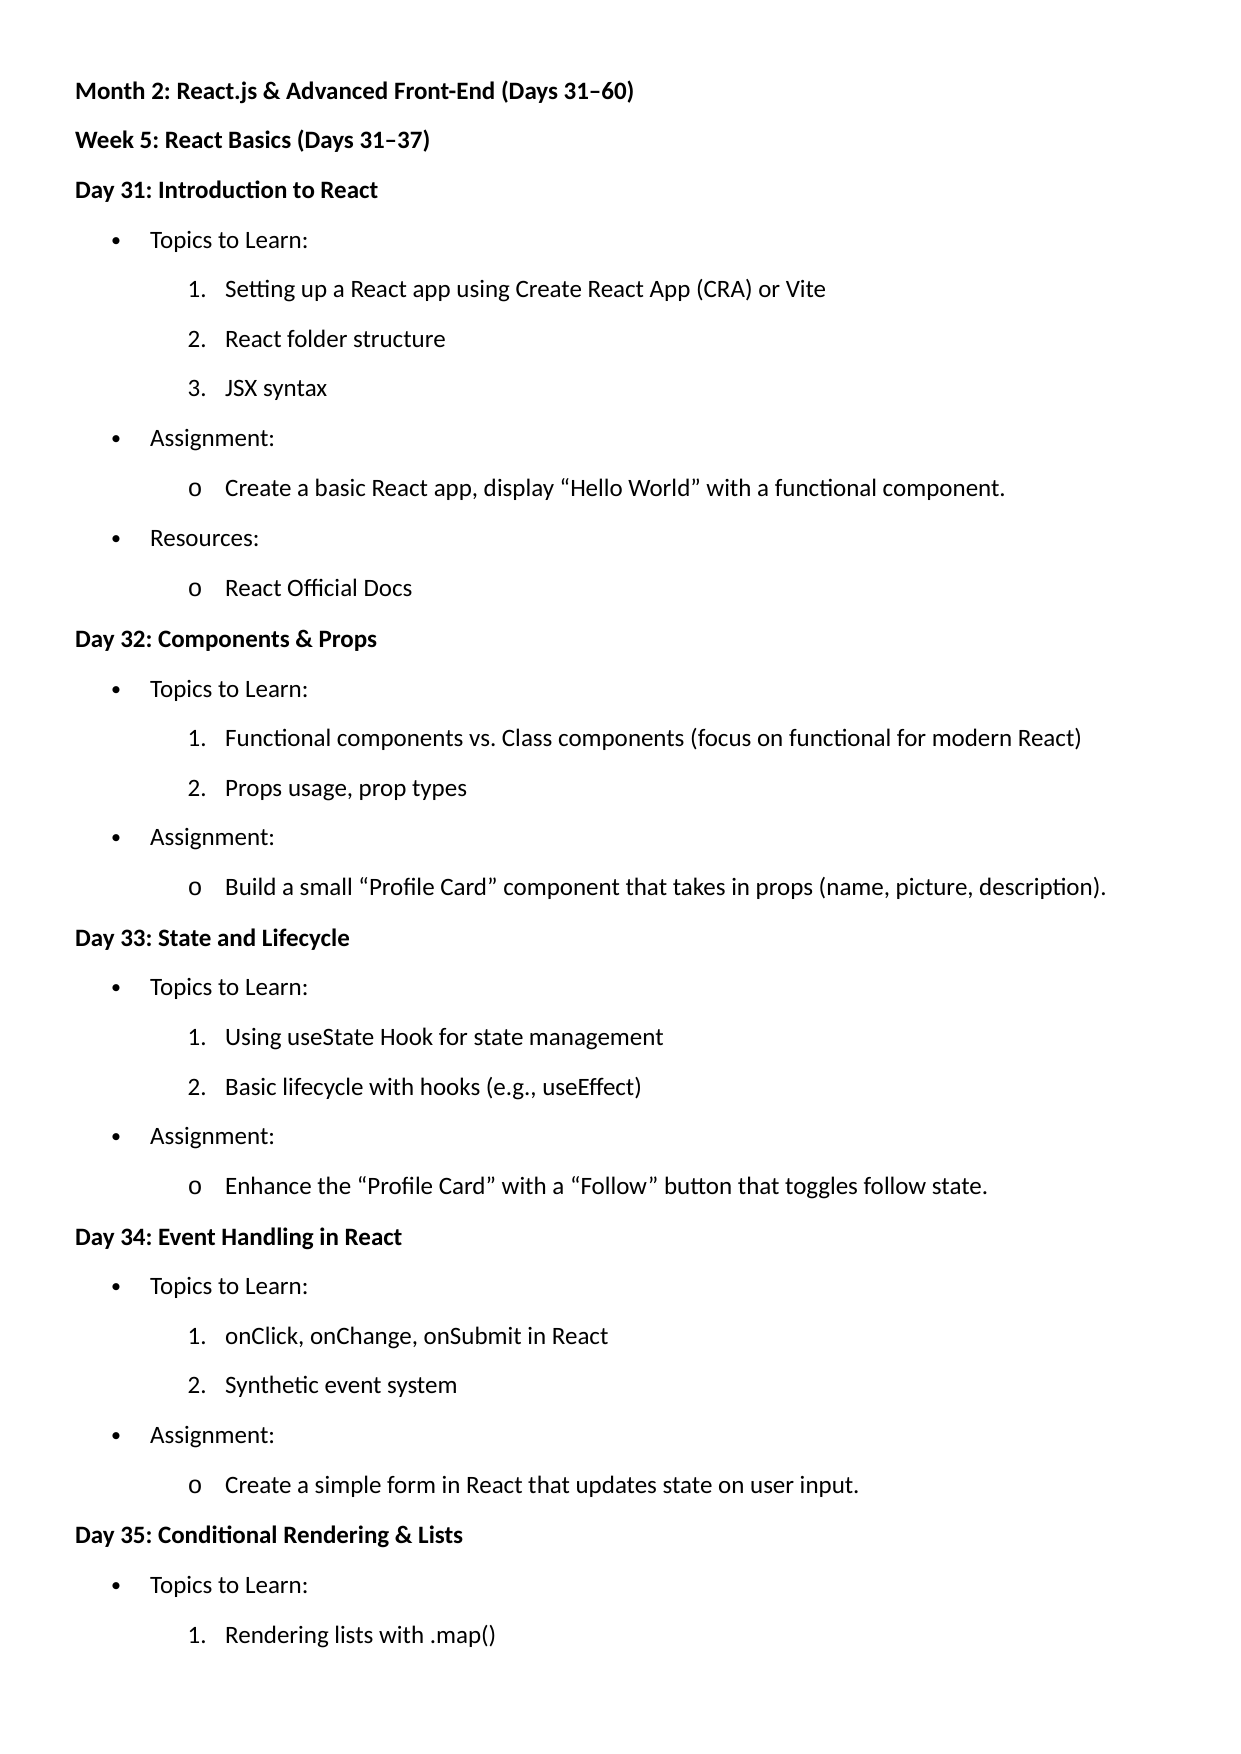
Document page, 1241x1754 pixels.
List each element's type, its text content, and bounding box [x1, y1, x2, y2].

list onClick, onChange, onSubmit in React [187, 1320, 1165, 1351]
text Day 32: Components & Props [75, 623, 1165, 654]
list Assignment: [112, 1120, 1165, 1151]
list Assignment: [112, 422, 1165, 453]
list React folder structure [187, 323, 1165, 353]
list JSX syntax [187, 372, 1165, 403]
list Basic lifecycle with hooks (e.g., useEffect) [187, 1071, 1165, 1101]
list Assignment: [112, 1419, 1165, 1450]
list Using useState Hook for state management [187, 1021, 1165, 1052]
list Enhance the “Profile Card” with a “Follow” button that toggles follow state. [187, 1170, 1165, 1202]
list Topics to Learn: [112, 972, 1165, 1002]
list Topics to Learn: [112, 1569, 1165, 1600]
list Create a simple form in React that updates state on user input. [187, 1469, 1165, 1501]
list Topics to Learn: [112, 224, 1165, 254]
text Day 33: State and Lifecycle [75, 922, 1165, 952]
list Topics to Learn: [112, 1270, 1165, 1301]
text Week 5: React Basics (Days 31–37) [75, 124, 1165, 155]
list Build a small “Profile Card” component that takes in props (name, picture, description). [187, 871, 1165, 903]
list Setting up a React app using Create React App (CRA) or Vite [187, 273, 1165, 304]
list Rendering lists with .map() [187, 1619, 1165, 1649]
text Day 31: Introduction to React [75, 174, 1165, 205]
list Assignment: [112, 821, 1165, 852]
list Props usage, prop types [187, 772, 1165, 802]
list Topics to Learn: [112, 673, 1165, 703]
list Create a basic React app, display “Hello World” with a functional component. [187, 472, 1165, 503]
list Resources: [112, 523, 1165, 553]
list React Official Docs [187, 572, 1165, 604]
text Month 2: React.js & Advanced Front-End (Days 31–60) [75, 75, 1165, 106]
list Functional components vs. Class components (focus on functional for modern React) [187, 722, 1165, 753]
text Day 34: Event Handling in React [75, 1221, 1165, 1251]
text Day 35: Conditional Rendering & Lists [75, 1520, 1165, 1550]
list Synthetic event system [187, 1369, 1165, 1400]
